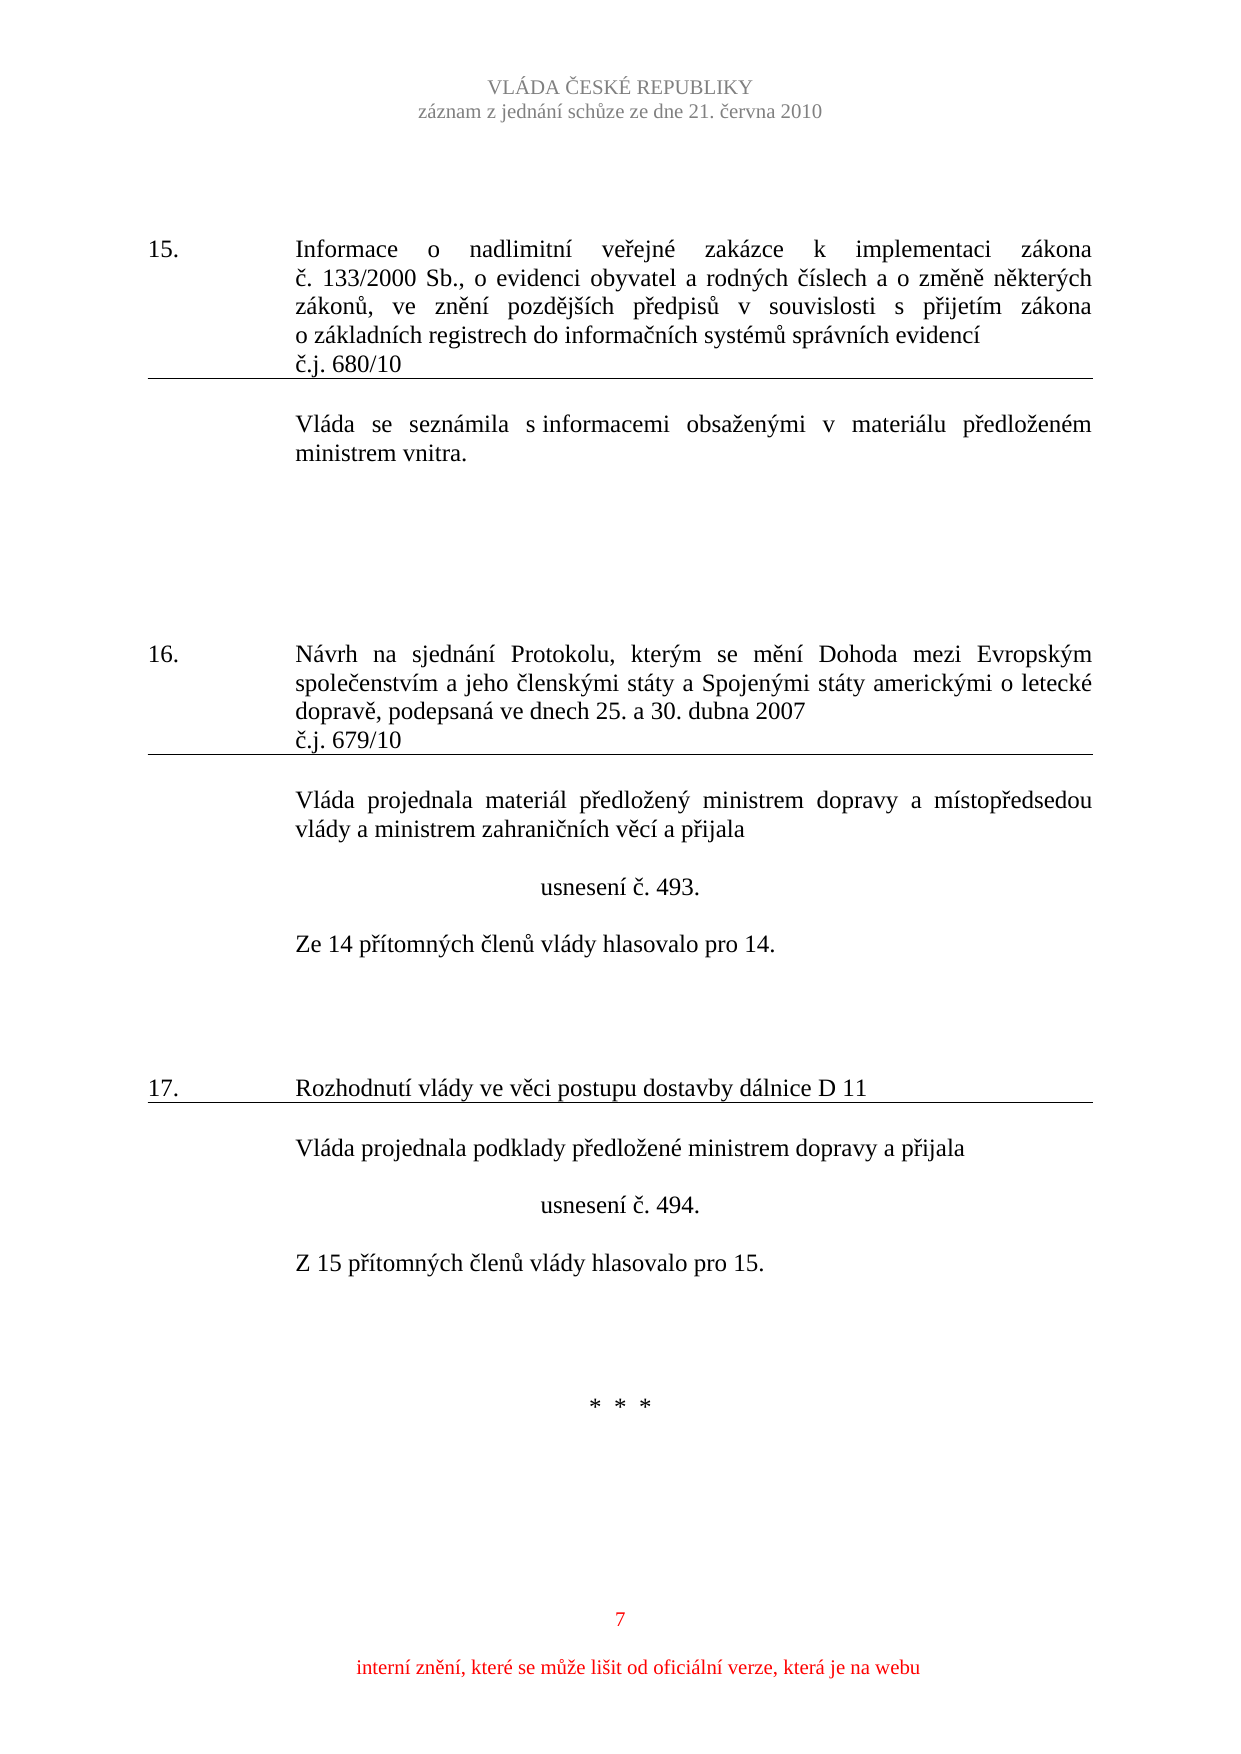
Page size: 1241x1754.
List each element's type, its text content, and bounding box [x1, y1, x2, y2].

text č.j. 680/10 [148, 349, 1093, 378]
text 17. Rozhodnutí vlády ve věci postupu dostavby dálnice D 11 [148, 1073, 1093, 1102]
text č.j. 679/10 [148, 725, 1093, 754]
text * * * [148, 1392, 1093, 1420]
text 15. Informace o nadlimitní veřejné zakázce k implementaci zákona č. 133/2000 Sb., o evidenci obyvatel a rodných číslech a o změně některých zákonů, ve znění pozdějších předpisů v souvislosti s přijetím zákona o základních registrech do informačních systémů správních evidencí [148, 234, 1093, 349]
text Vláda se seznámila s informacemi obsaženými v materiálu předloženém ministrem vnitra. [148, 409, 1093, 466]
text Vláda projednala materiál předložený ministrem dopravy a místopředsedou vlády a ministrem zahraničních věcí a přijala [148, 785, 1093, 843]
text Vláda projednala podklady předložené ministrem dopravy a přijala [148, 1133, 1093, 1162]
text Z 15 přítomných členů vlády hlasovalo pro 15. [148, 1248, 1093, 1277]
text usnesení č. 493. [148, 872, 1093, 900]
text Ze 14 přítomných členů vlády hlasovalo pro 14. [148, 929, 1093, 958]
text usnesení č. 494. [148, 1190, 1093, 1219]
text 16. Návrh na sjednání Protokolu, kterým se mění Dohoda mezi Evropským společenstvím a jeho členskými státy a Spojenými státy americkými o letecké dopravě, podepsaná ve dnech 25. a 30. dubna 2007 [148, 639, 1093, 725]
